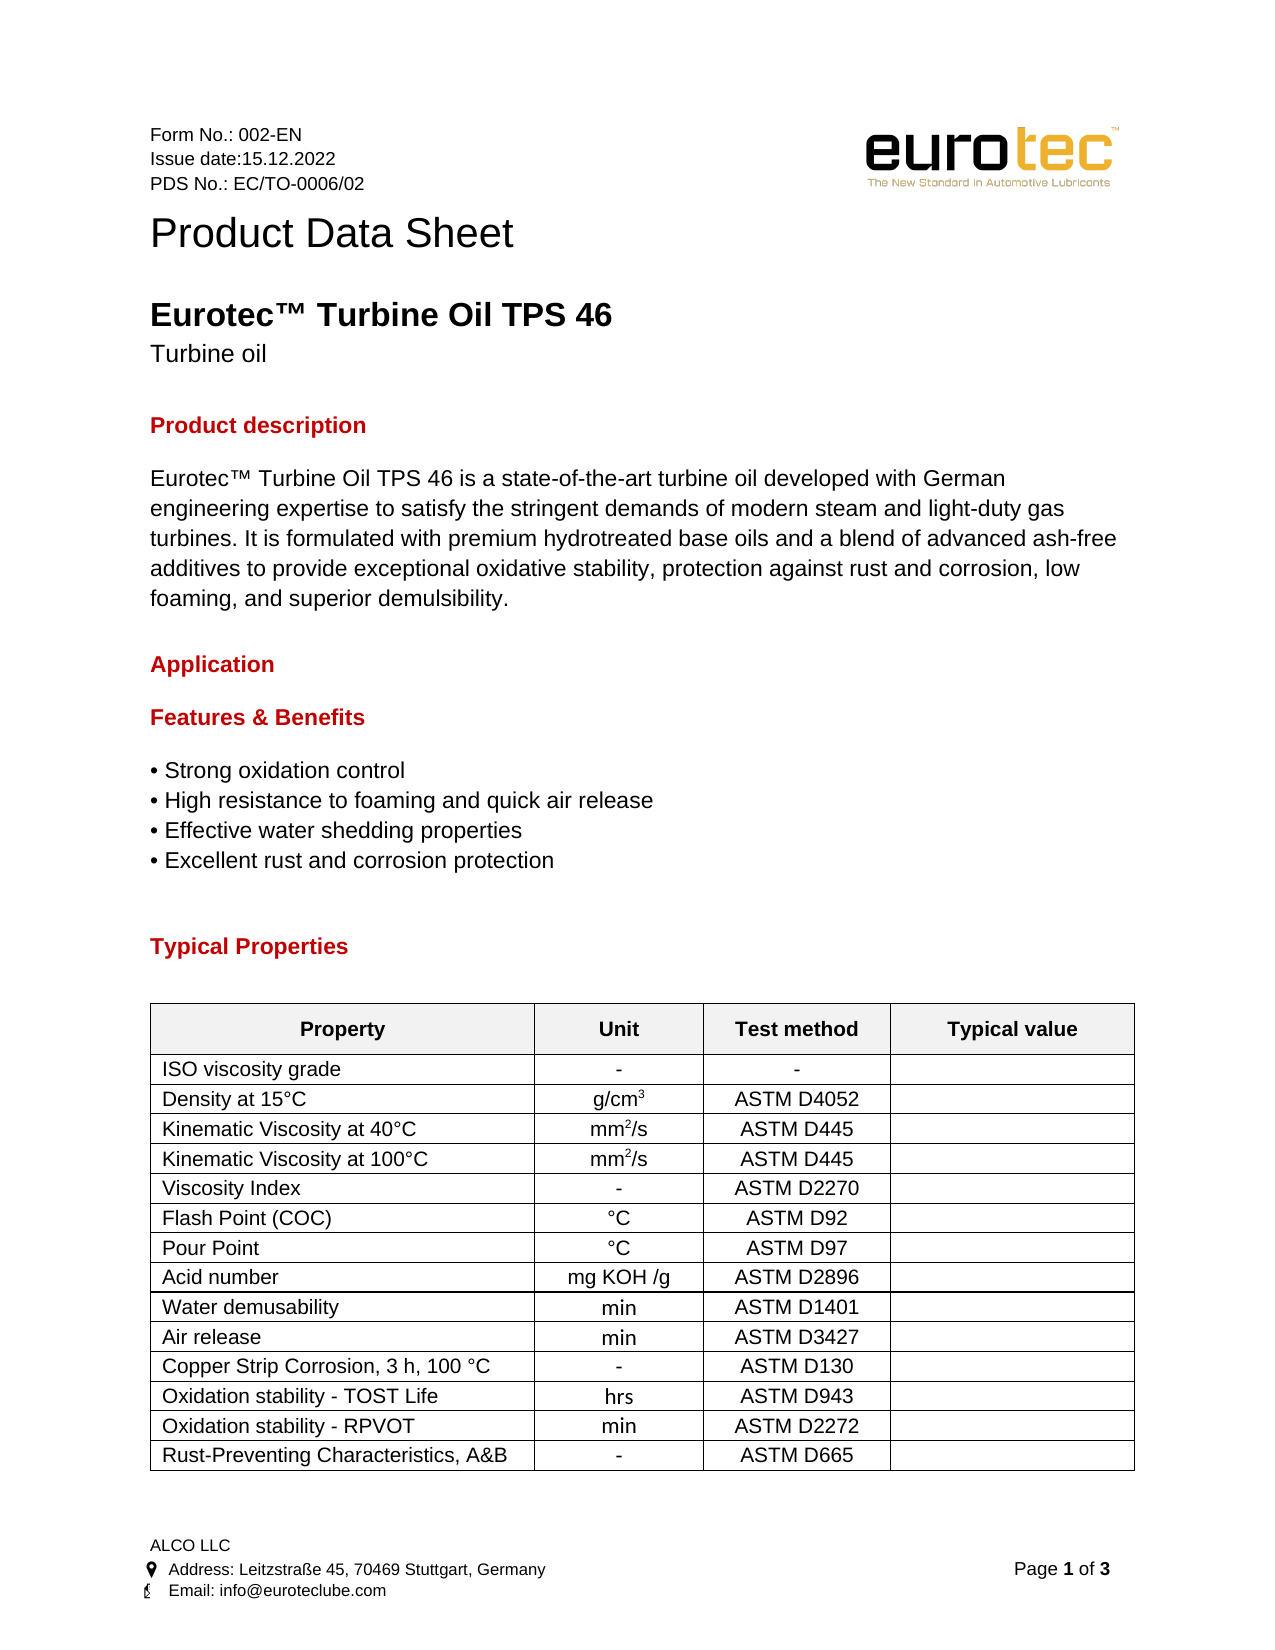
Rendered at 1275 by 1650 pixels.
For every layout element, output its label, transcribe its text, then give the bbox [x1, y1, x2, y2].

table_cell ASTM D445 [704, 1114, 890, 1143]
table_cell [891, 1204, 1134, 1232]
table_cell Density at 15°C [151, 1085, 534, 1113]
table_cell °C [535, 1204, 703, 1232]
table_cell [891, 1233, 1134, 1262]
text Features & Benefits [150, 704, 1125, 731]
picture [141, 1558, 163, 1599]
table_cell - [535, 1441, 703, 1469]
picture [859, 73, 1125, 209]
text Product Data Sheet [150, 209, 1125, 257]
table_cell hrs [535, 1382, 703, 1410]
table_cell Rust-Preventing Characteristics, A&B [151, 1441, 534, 1469]
table_cell [891, 1382, 1134, 1410]
text Typical Properties [150, 933, 1125, 959]
table_cell min [535, 1293, 703, 1321]
table_cell Kinematic Viscosity at 100°C [151, 1144, 534, 1173]
text Turbine oil [150, 339, 1125, 368]
text Eurotec™ Turbine Oil TPS 46 [150, 295, 1125, 333]
text Application [150, 651, 1125, 678]
table_cell mm2/s [535, 1144, 703, 1173]
table_cell Acid number [151, 1263, 534, 1291]
table_cell ISO viscosity grade [151, 1055, 534, 1084]
table_cell ASTM D2270 [704, 1174, 890, 1202]
table_cell g/cm3 [535, 1085, 703, 1113]
table_cell - [704, 1055, 890, 1084]
table_cell [891, 1055, 1134, 1084]
table_cell ASTM D1401 [704, 1293, 890, 1321]
table_cell [891, 1411, 1134, 1440]
table_cell [891, 1263, 1134, 1291]
table_cell ASTM D943 [704, 1382, 890, 1410]
table_header Unit [535, 1004, 703, 1054]
table_cell [891, 1441, 1134, 1469]
table_cell min [535, 1322, 703, 1351]
table_cell [891, 1085, 1134, 1113]
table_cell ASTM D445 [704, 1144, 890, 1173]
table_cell ASTM D3427 [704, 1322, 890, 1351]
table_cell Flash Point (COC) [151, 1204, 534, 1232]
table_cell [891, 1114, 1134, 1143]
table_cell - [535, 1352, 703, 1381]
table_cell Copper Strip Corrosion, 3 h, 100 °C [151, 1352, 534, 1381]
table_header Test method [704, 1004, 890, 1054]
table_cell ASTM D665 [704, 1441, 890, 1469]
table_cell Viscosity Index [151, 1174, 534, 1202]
table_cell ASTM D130 [704, 1352, 890, 1381]
table_header Typical value [891, 1004, 1134, 1054]
table_cell ASTM D2272 [704, 1411, 890, 1440]
text Product description [150, 412, 1125, 438]
table_cell Air release [151, 1322, 534, 1351]
table_cell Kinematic Viscosity at 40°C [151, 1114, 534, 1143]
table_cell ASTM D92 [704, 1204, 890, 1232]
table_cell min [535, 1411, 703, 1440]
table_cell Water demusability [151, 1293, 534, 1321]
table_cell ASTM D97 [704, 1233, 890, 1262]
table_cell [891, 1293, 1134, 1321]
table_cell Pour Point [151, 1233, 534, 1262]
table_header Property [151, 1004, 534, 1054]
table_cell ASTM D2896 [704, 1263, 890, 1291]
table_cell Oxidation stability - TOST Life [151, 1382, 534, 1410]
table_cell [891, 1144, 1134, 1173]
table_cell [891, 1174, 1134, 1202]
table_cell [891, 1352, 1134, 1381]
table_cell ASTM D4052 [704, 1085, 890, 1113]
table_cell mg KOH /g [535, 1263, 703, 1291]
table_cell °C [535, 1233, 703, 1262]
table_cell - [535, 1055, 703, 1084]
table_cell Oxidation stability - RPVOT [151, 1411, 534, 1440]
table_cell - [535, 1174, 703, 1202]
table_cell [891, 1322, 1134, 1351]
text Eurotec™ Turbine Oil TPS 46 is a state-of-the-art turbine oil developed with German engineering expertise to satisfy the stringent demands of modern steam and light-duty gas turbines. It is formulated with premium hydrotreated base oils and a blend of advanced ash-free additives to provide exceptional oxidative stability, protection against rust and corrosion, low foaming, and superior demulsibility. [150, 464, 1125, 612]
text • Strong oxidation control • High resistance to foaming and quick air release • Effective water shedding properties • Excellent rust and corrosion protection [150, 757, 1125, 874]
table_cell mm2/s [535, 1114, 703, 1143]
